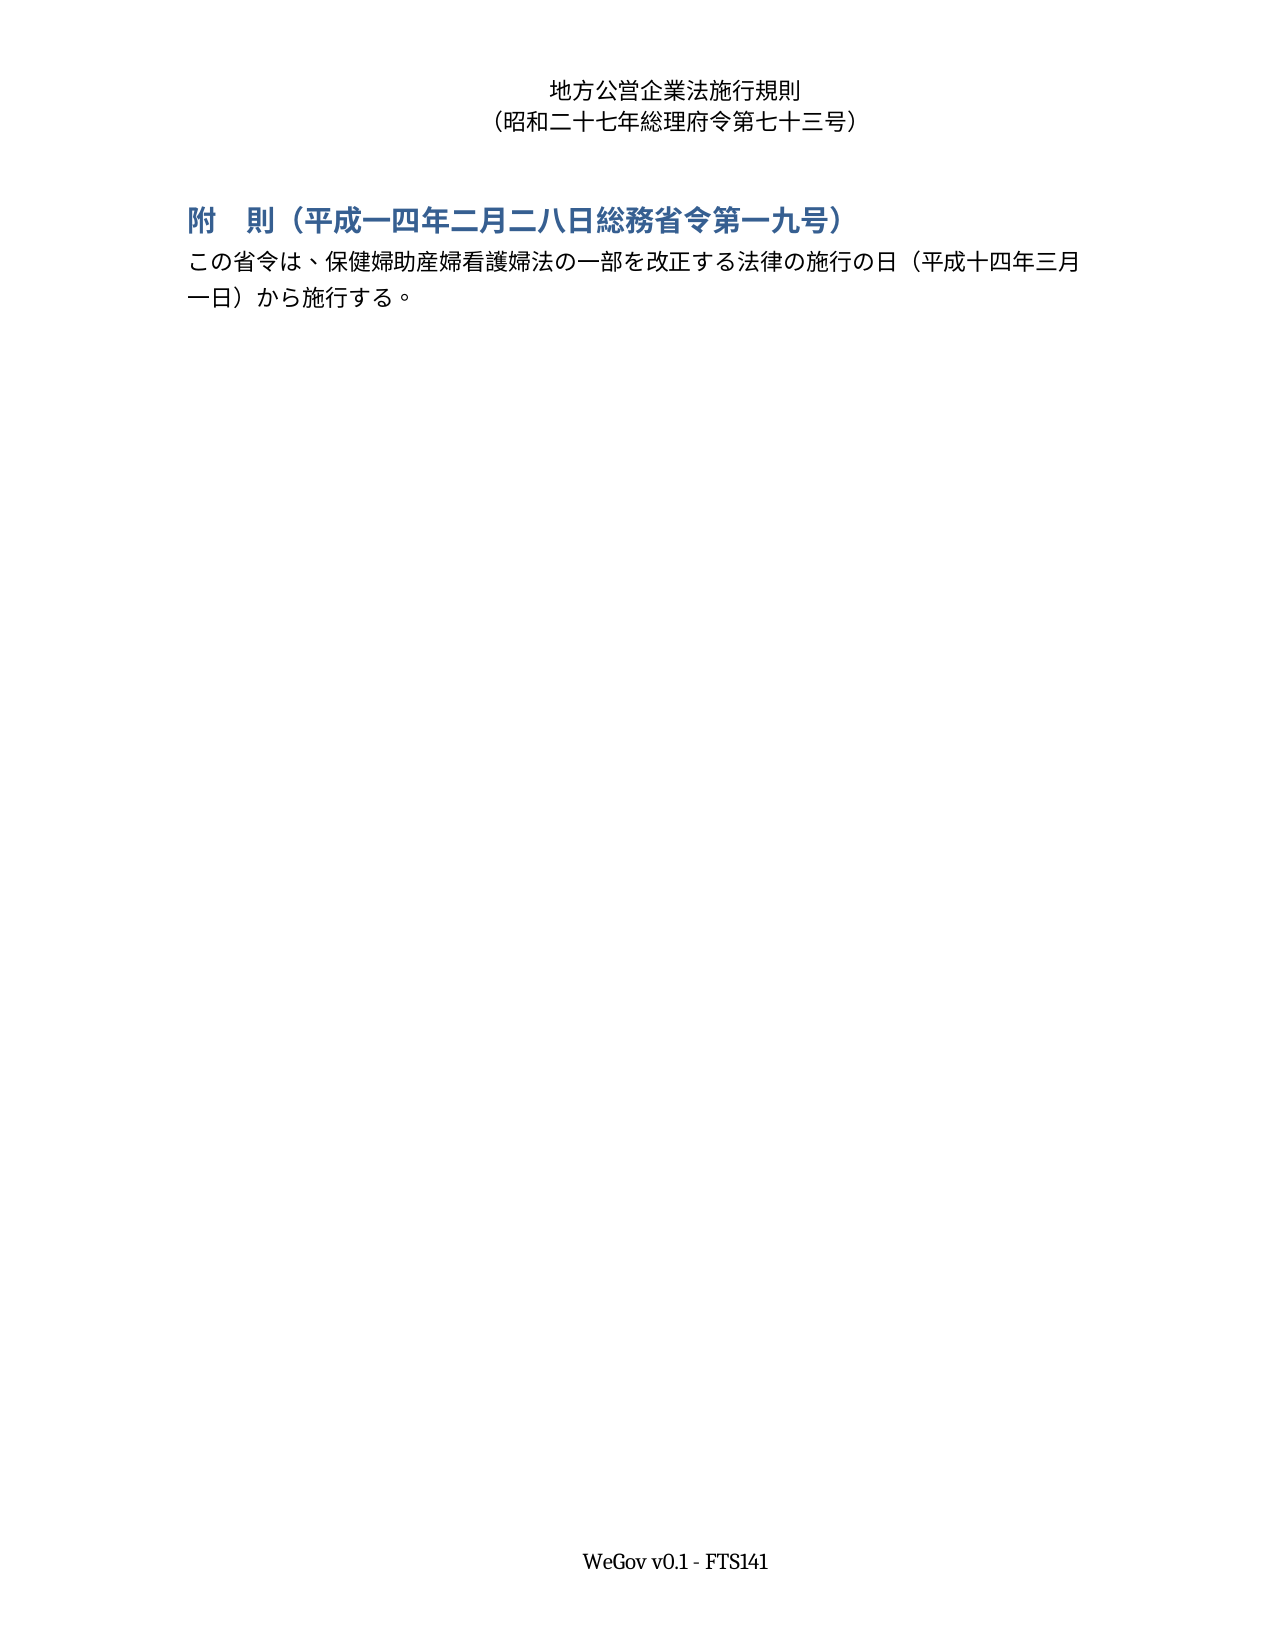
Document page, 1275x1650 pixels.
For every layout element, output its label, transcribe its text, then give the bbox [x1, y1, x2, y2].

subtitle 附 則（平成一四年二月二八日総務省令第一九号） [187, 200, 1087, 240]
text この省令は、保健婦助産婦看護婦法の一部を改正する法律の施行の日（平成十四年三月一日）から施行する。 [187, 246, 1087, 313]
